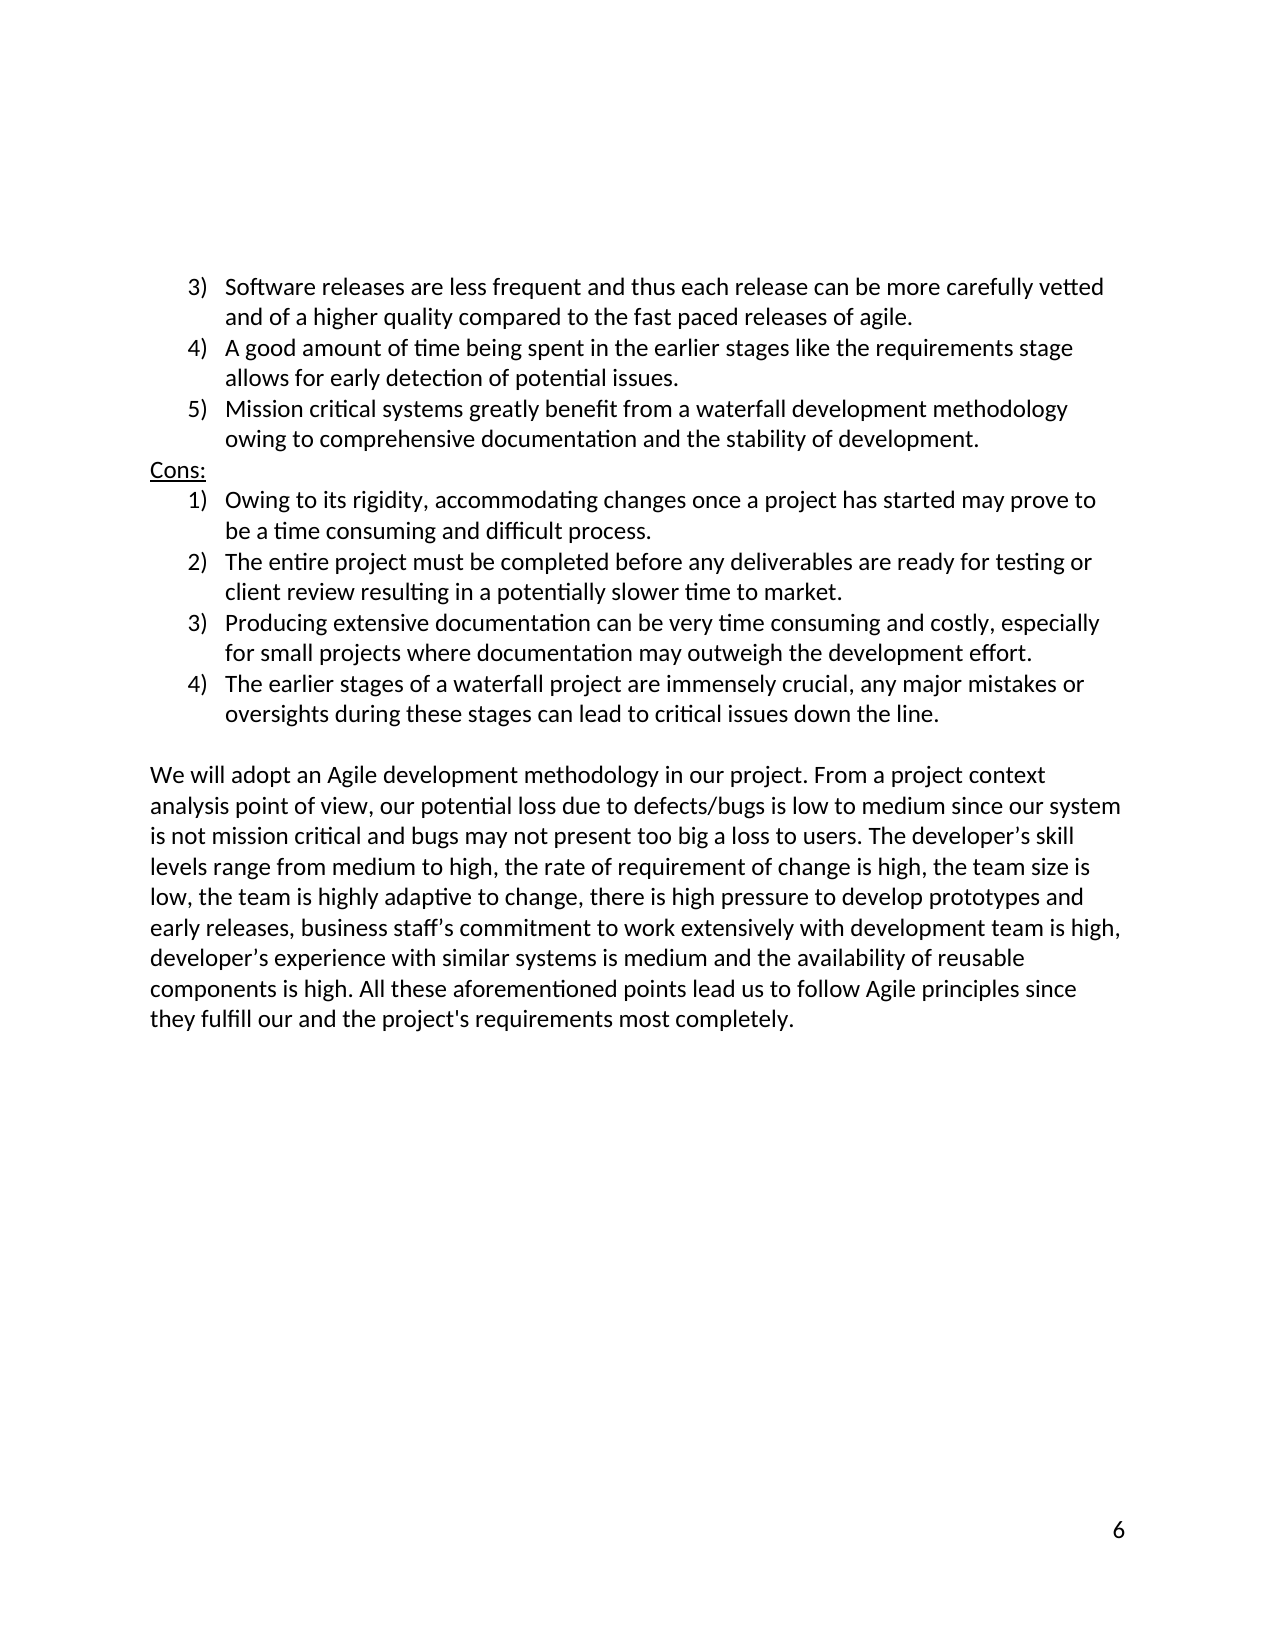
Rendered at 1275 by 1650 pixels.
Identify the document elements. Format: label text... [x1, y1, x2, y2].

list Producing extensive documentation can be very time consuming and costly, especially for small projects where documentation may outweigh the development effort. [187, 607, 1125, 668]
list A good amount of time being spent in the earlier stages like the requirements stage allows for early detection of potential issues. [187, 332, 1125, 393]
list Software releases are less frequent and thus each release can be more carefully vetted and of a higher quality compared to the fast paced releases of agile. [187, 271, 1125, 332]
list Mission critical systems greatly benefit from a waterfall development methodology owing to comprehensive documentation and the stability of development. [187, 393, 1125, 454]
text We will adopt an Agile development methodology in our project. From a project context analysis point of view, our potential loss due to defects/bugs is low to medium since our system is not mission critical and bugs may not present too big a loss to users. The developer’s skill levels range from medium to high, the rate of requirement of change is high, the team size is low, the team is highly adaptive to change, there is high pressure to develop prototypes and early releases, business staff’s commitment to work extensively with development team is high, developer’s experience with similar systems is medium and the availability of reusable components is high. All these aforementioned points lead us to follow Agile principles since they fulfill our and the project's requirements most completely. [150, 759, 1125, 1034]
text Cons: [150, 454, 1125, 484]
list The entire project must be completed before any deliverables are ready for testing or client review resulting in a potentially slower time to market. [187, 546, 1125, 607]
list Owing to its rigidity, accommodating changes once a project has started may prove to be a time consuming and difficult process. [187, 484, 1125, 546]
list The earlier stages of a waterfall project are immensely crucial, any major mistakes or oversights during these stages can lead to critical issues down the line. [187, 668, 1125, 729]
